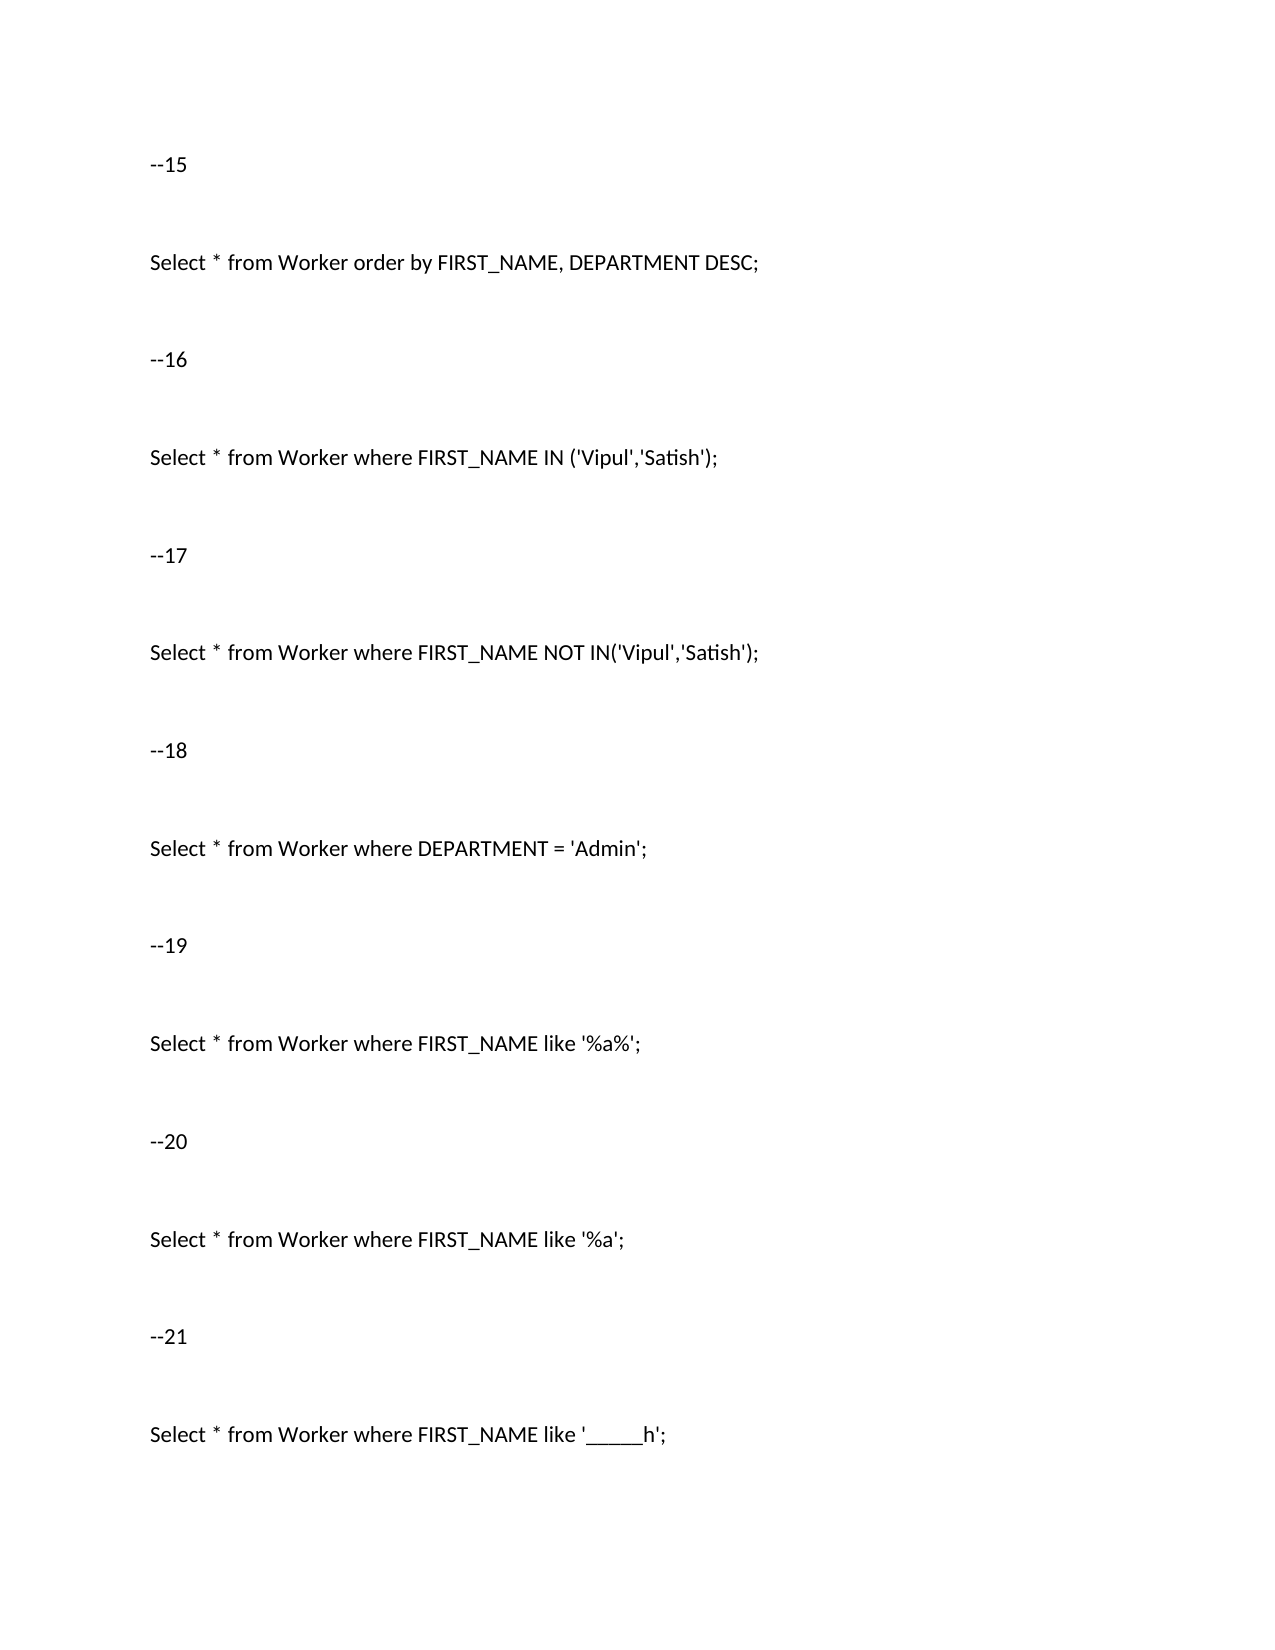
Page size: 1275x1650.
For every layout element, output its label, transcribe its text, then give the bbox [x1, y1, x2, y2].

text Select * from Worker where FIRST_NAME NOT IN('Vipul','Satish'); [150, 638, 1125, 667]
text --18 [150, 736, 1125, 764]
text --21 [150, 1322, 1125, 1351]
text Select * from Worker where FIRST_NAME like '_____h'; [150, 1420, 1125, 1448]
text --20 [150, 1127, 1125, 1155]
text --16 [150, 345, 1125, 373]
text Select * from Worker where FIRST_NAME like '%a'; [150, 1225, 1125, 1253]
text Select * from Worker where FIRST_NAME like '%a%'; [150, 1029, 1125, 1057]
text Select * from Worker where FIRST_NAME IN ('Vipul','Satish'); [150, 443, 1125, 471]
text --15 [150, 150, 1125, 178]
text --17 [150, 541, 1125, 569]
text Select * from Worker where DEPARTMENT = 'Admin'; [150, 834, 1125, 862]
text Select * from Worker order by FIRST_NAME, DEPARTMENT DESC; [150, 248, 1125, 276]
text --19 [150, 932, 1125, 960]
